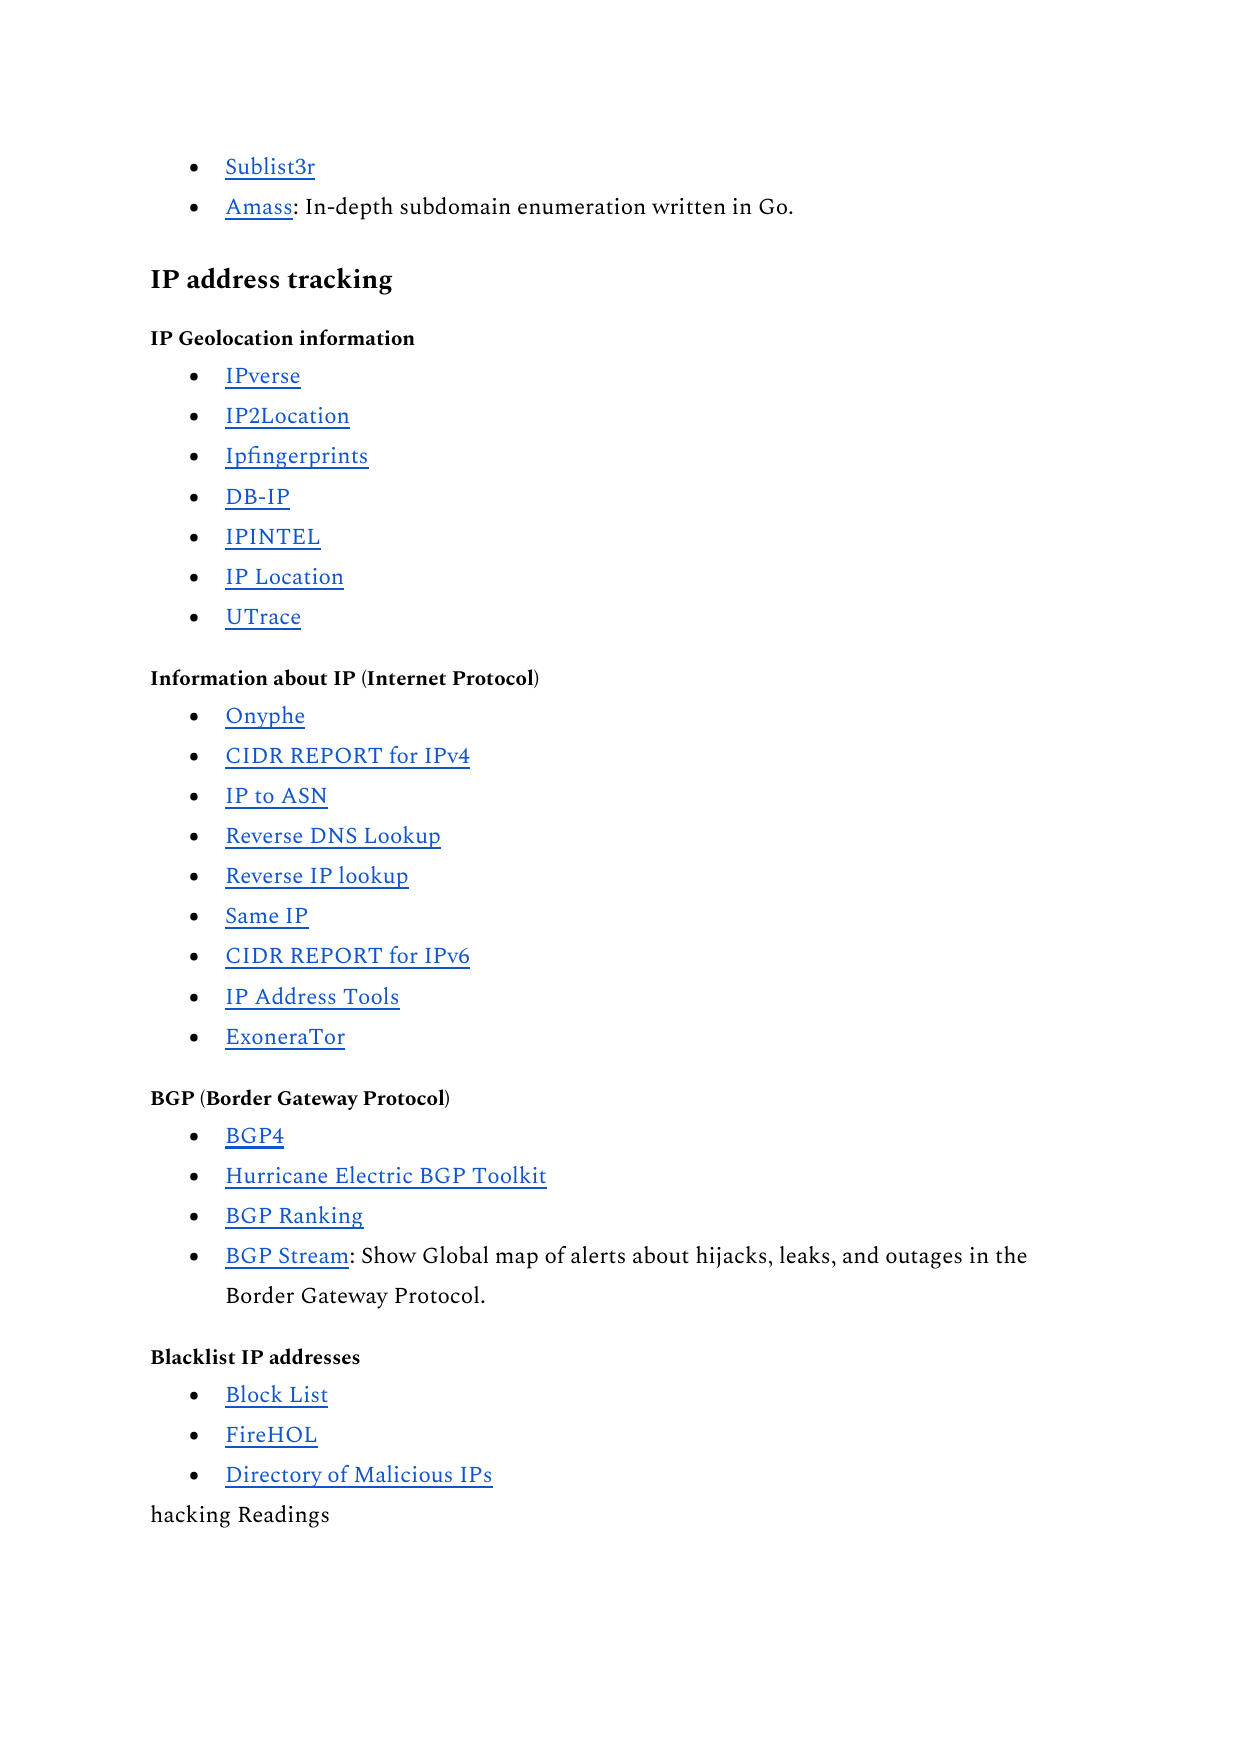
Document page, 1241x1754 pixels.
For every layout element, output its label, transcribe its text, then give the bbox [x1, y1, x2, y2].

list Same IP [187, 899, 1090, 934]
list BGP Stream: Show Global map of alerts about hijacks, leaks, and outages in the Border Gateway Protocol. [187, 1239, 1090, 1314]
subtitle BGP (Border Gateway Protocol) [150, 1083, 1090, 1115]
list IP to ASN [187, 779, 1090, 814]
list ExoneraTor [187, 1020, 1090, 1055]
list Amass: In-depth subdomain enumeration written in Go. [187, 190, 1090, 225]
list UTrace [187, 600, 1090, 635]
list Onyphe [187, 699, 1090, 734]
list CIDR REPORT for IPv6 [187, 940, 1090, 974]
list Block List [187, 1378, 1090, 1413]
subtitle IP address tracking [150, 259, 1090, 301]
subtitle Information about IP (Internet Protocol) [150, 663, 1090, 695]
list IPINTEL [187, 520, 1090, 555]
list BGP Ranking [187, 1199, 1090, 1234]
list DB-IP [187, 480, 1090, 515]
subtitle Blacklist IP addresses [150, 1342, 1090, 1374]
list Sublist3r [187, 150, 1090, 185]
list IP Address Tools [187, 980, 1090, 1015]
list Directory of Malicious IPs [187, 1458, 1090, 1493]
list CIDR REPORT for IPv4 [187, 739, 1090, 774]
list FireHOL [187, 1418, 1090, 1453]
subtitle IP Geolocation information [150, 323, 1090, 355]
list Hurricane Electric BGP Toolkit [187, 1159, 1090, 1194]
list Reverse DNS Lookup [187, 819, 1090, 854]
text hacking Readings [150, 1498, 1090, 1564]
list IP Location [187, 560, 1090, 595]
list BGP4 [187, 1119, 1090, 1154]
list Ipfingerprints [187, 440, 1090, 474]
list Reverse IP lookup [187, 859, 1090, 894]
list IPverse [187, 359, 1090, 394]
list IP2Location [187, 399, 1090, 434]
